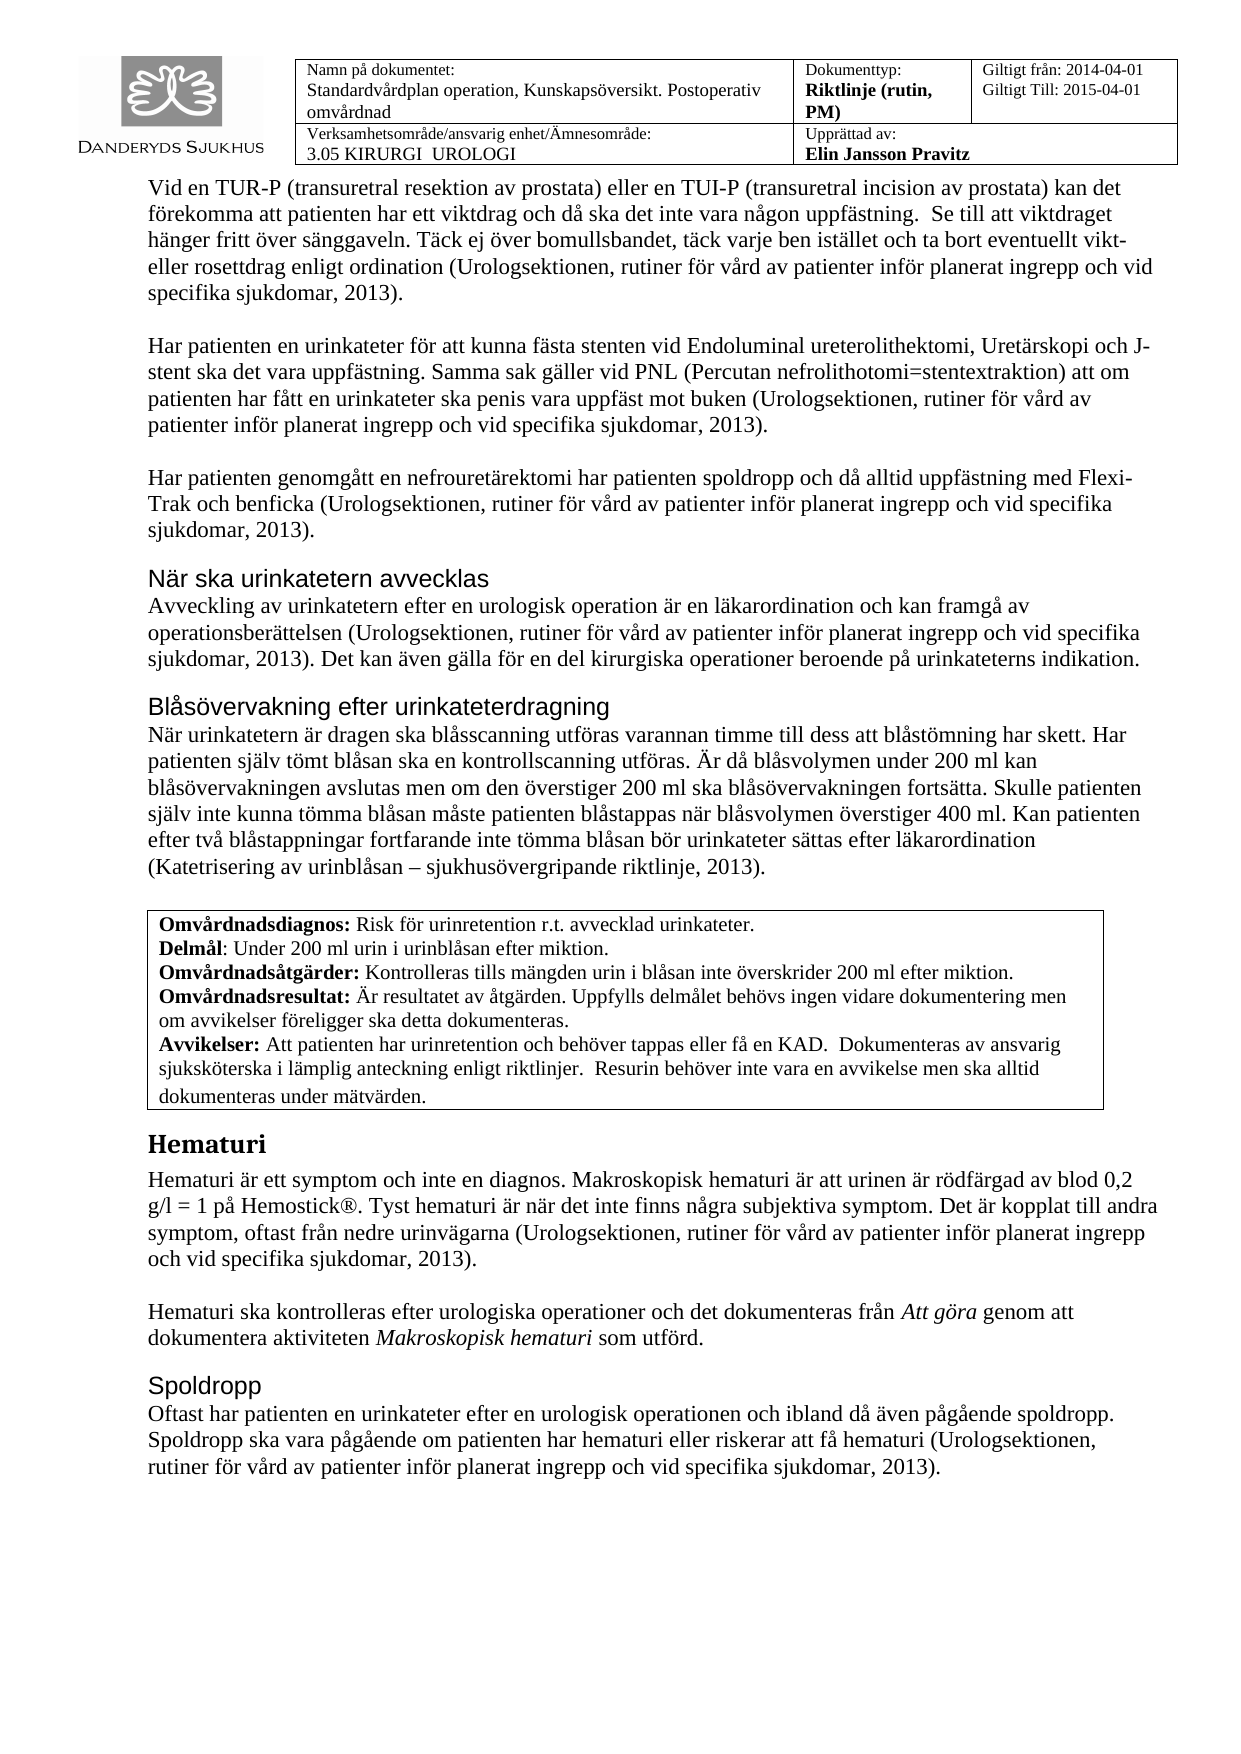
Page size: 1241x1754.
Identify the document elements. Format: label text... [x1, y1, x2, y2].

subtitle När ska urinkatetern avvecklas [148, 563, 1162, 592]
text När urinkatetern är dragen ska blåsscanning utföras varannan timme till dess att blåstömning har skett. Har patienten själv tömt blåsan ska en kontrollscanning utföras. Är då blåsvolymen under 200 ml kan blåsövervakningen avslutas men om den överstiger 200 ml ska blåsövervakningen fortsätta. Skulle patienten själv inte kunna tömma blåsan måste patienten blåstappas när blåsvolymen överstiger 400 ml. Kan patienten efter två blåstappningar fortfarande inte tömma blåsan bör urinkateter sättas efter läkarordination (Katetrisering av urinblåsan – sjukhusövergripande riktlinje, 2013). [148, 721, 1162, 879]
subtitle Blåsövervakning efter urinkateterdragning [148, 692, 1162, 721]
subtitle Hematuri [148, 1129, 1162, 1160]
text Avveckling av urinkatetern efter en urologisk operation är en läkarordination och kan framgå av operationsberättelsen (Urologsektionen, rutiner för vård av patienter inför planerat ingrepp och vid specifika sjukdomar, 2013). Det kan även gälla för en del kirurgiska operationer beroende på urinkateterns indikation. [148, 592, 1162, 671]
text Oftast har patienten en urinkateter efter en urologisk operationen och ibland då även pågående spoldropp. Spoldropp ska vara pågående om patienten har hematuri eller riskerar att få hematuri (Urologsektionen, rutiner för vård av patienter inför planerat ingrepp och vid specifika sjukdomar, 2013). [148, 1400, 1162, 1479]
text Hematuri är ett symptom och inte en diagnos. Makroskopisk hematuri är att urinen är rödfärgad av blod 0,2 g/l = 1 på Hemostick®. Tyst hematuri är när det inte finns några subjektiva symptom. Det är kopplat till andra symptom, oftast från nedre urinvägarna (Urologsektionen, rutiner för vård av patienter inför planerat ingrepp och vid specifika sjukdomar, 2013). [148, 1166, 1162, 1271]
text Hematuri ska kontrolleras efter urologiska operationer och det dokumenteras från Att göra genom att dokumentera aktiviteten Makroskopisk hematuri som utförd. [148, 1298, 1162, 1351]
subtitle Spoldropp [148, 1371, 1162, 1400]
table_header Omvårdnadsdiagnos: Risk för urinretention r.t. avvecklad urinkateter. Delmål: Under 200 ml urin i urinblåsan efter miktion. Omvårdnadsåtgärder: Kontrolleras tills mängden urin i blåsan inte överskrider 200 ml efter miktion. Omvårdnadsresultat: Är resultatet av åtgärden. Uppfylls delmålet behövs ingen vidare dokumentering men om avvikelser föreligger ska detta dokumenteras. Avvikelser: Att patienten har urinretention och behöver tappas eller få en KAD. Dokumenteras av ansvarig sjuksköterska i lämplig anteckning enligt riktlinjer. Resurin behöver inte vara en avvikelse men ska alltid dokumenteras under mätvärden. [148, 911, 1103, 1109]
picture [78, 56, 264, 153]
text Har patienten en urinkateter för att kunna fästa stenten vid Endoluminal ureterolithektomi, Uretärskopi och J-stent ska det vara uppfästning. Samma sak gäller vid PNL (Percutan nefrolithotomi=stentextraktion) att om patienten har fått en urinkateter ska penis vara uppfäst mot buken (Urologsektionen, rutiner för vård av patienter inför planerat ingrepp och vid specifika sjukdomar, 2013). [148, 332, 1162, 437]
text Vid en TUR-P (transuretral resektion av prostata) eller en TUI-P (transuretral incision av prostata) kan det förekomma att patienten har ett viktdrag och då ska det inte vara någon uppfästning. Se till att viktdraget hänger fritt över sänggaveln. Täck ej över bomullsbandet, täck varje ben istället och ta bort eventuellt vikt- eller rosettdrag enligt ordination (Urologsektionen, rutiner för vård av patienter inför planerat ingrepp och vid specifika sjukdomar, 2013). [148, 174, 1162, 306]
text Har patienten genomgått en nefrouretärektomi har patienten spoldropp och då alltid uppfästning med Flexi-Trak och benficka (Urologsektionen, rutiner för vård av patienter inför planerat ingrepp och vid specifika sjukdomar, 2013). [148, 464, 1162, 543]
